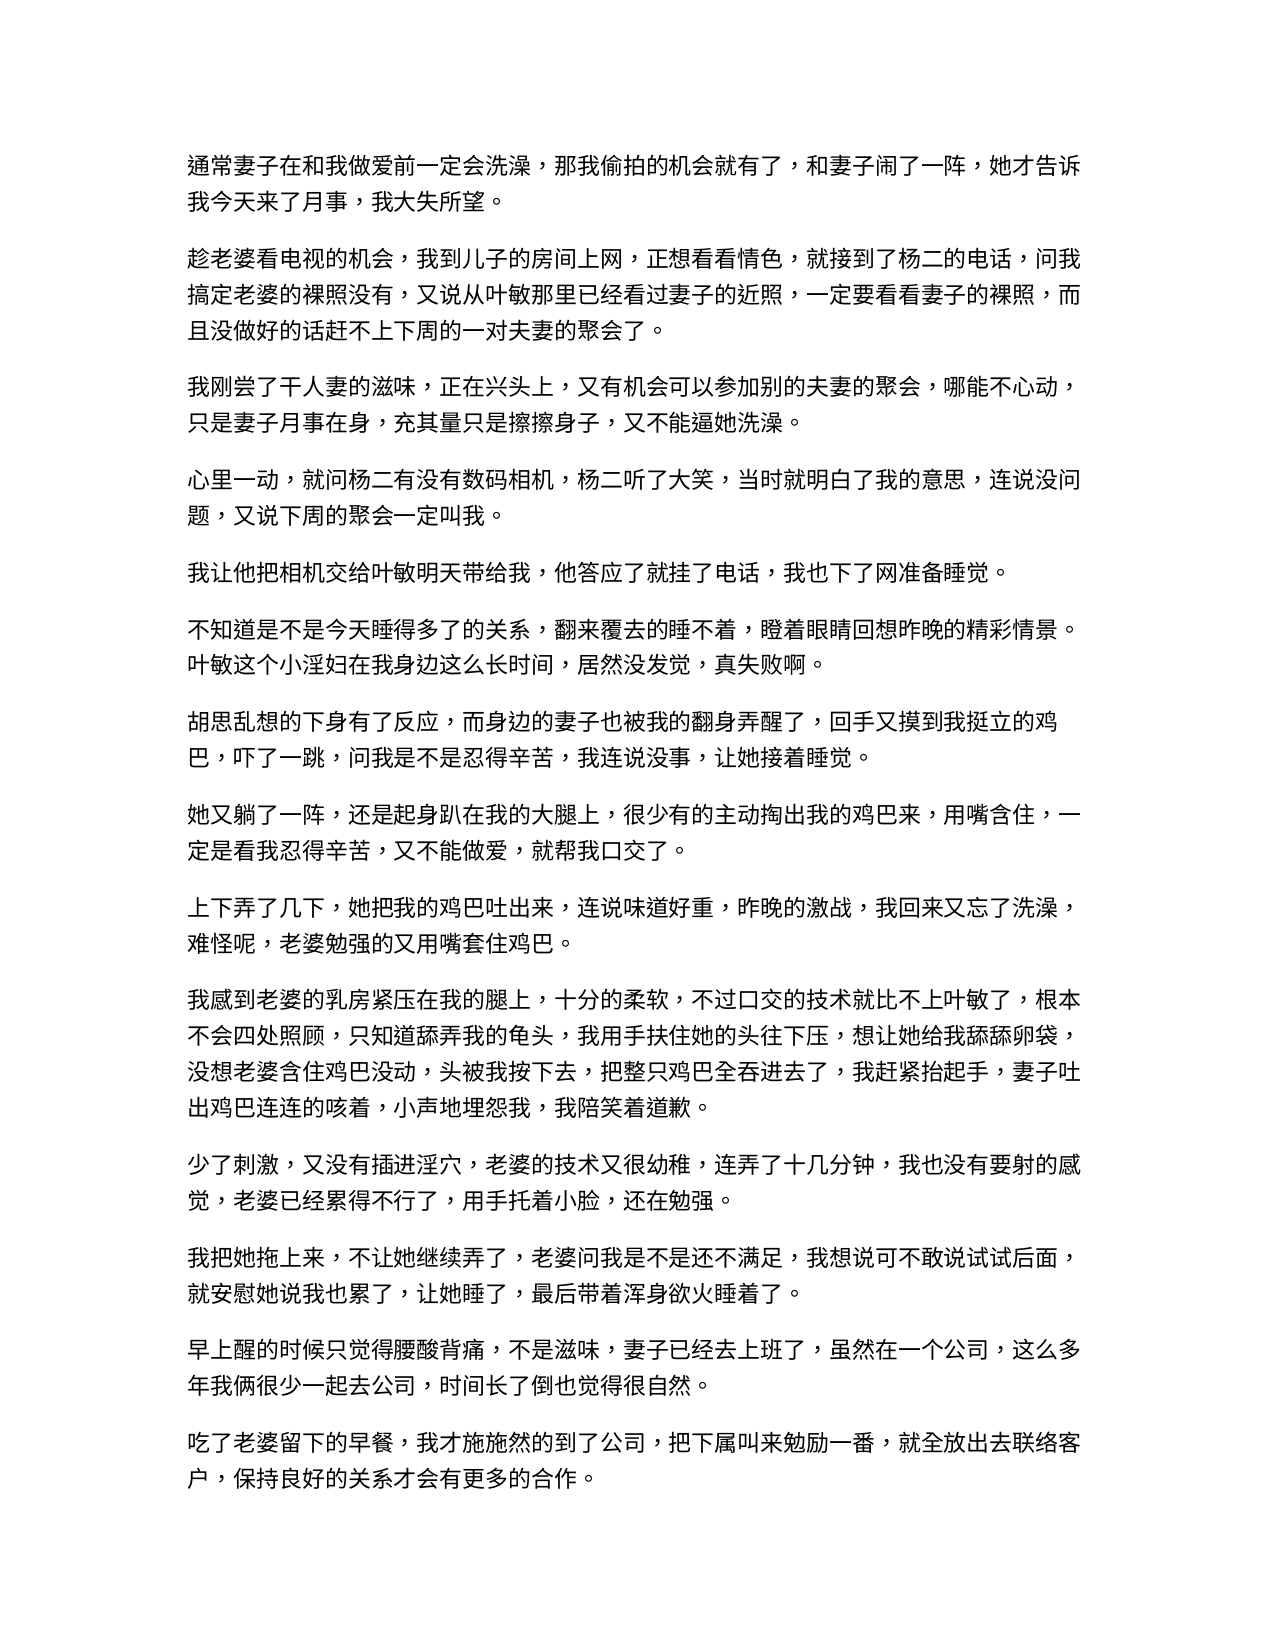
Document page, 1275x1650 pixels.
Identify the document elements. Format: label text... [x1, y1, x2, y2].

text 上下弄了几下，她把我的鸡巴吐出来，连说味道好重，昨晚的激战，我回来又忘了洗澡，难怪呢，老婆勉强的又用嘴套住鸡巴。 [187, 892, 1087, 959]
text 胡思乱想的下身有了反应，而身边的妻子也被我的翻身弄醒了，回手又摸到我挺立的鸡巴，吓了一跳，问我是不是忍得辛苦，我连说没事，让她接着睡觉。 [187, 706, 1087, 773]
text 她又躺了一阵，还是起身趴在我的大腿上，很少有的主动掏出我的鸡巴来，用嘴含住，一定是看我忍得辛苦，又不能做爱，就帮我口交了。 [187, 799, 1087, 866]
text 早上醒的时候只觉得腰酸背痛，不是滋味，妻子已经去上班了，虽然在一个公司，这么多年我俩很少一起去公司，时间长了倒也觉得很自然。 [187, 1334, 1087, 1402]
text 不知道是不是今天睡得多了的关系，翻来覆去的睡不着，瞪着眼睛回想昨晚的精彩情景。叶敏这个小淫妇在我身边这么长时间，居然没发觉，真失败啊。 [187, 613, 1087, 681]
text 通常妻子在和我做爱前一定会洗澡，那我偷拍的机会就有了，和妻子闹了一阵，她才告诉我今天来了月事，我大失所望。 [187, 150, 1087, 217]
text 我感到老婆的乳房紧压在我的腿上，十分的柔软，不过口交的技术就比不上叶敏了，根本不会四处照顾，只知道舔弄我的龟头，我用手扶住她的头往下压，想让她给我舔舔卵袋，没想老婆含住鸡巴没动，头被我按下去，把整只鸡巴全吞进去了，我赶紧抬起手，妻子吐出鸡巴连连的咳着，小声地埋怨我，我陪笑着道歉。 [187, 984, 1087, 1123]
text 我把她拖上来，不让她继续弄了，老婆问我是不是还不满足，我想说可不敢说试试后面，就安慰她说我也累了，让她睡了，最后带着浑身欲火睡着了。 [187, 1242, 1087, 1309]
text 吃了老婆留下的早餐，我才施施然的到了公司，把下属叫来勉励一番，就全放出去联络客户，保持良好的关系才会有更多的合作。 [187, 1427, 1087, 1494]
text 少了刺激，又没有插进淫穴，老婆的技术又很幼稚，连弄了十几分钟，我也没有要射的感觉，老婆已经累得不行了，用手托着小脸，还在勉强。 [187, 1149, 1087, 1216]
text 趁老婆看电视的机会，我到儿子的房间上网，正想看看情色，就接到了杨二的电话，问我搞定老婆的裸照没有，又说从叶敏那里已经看过妻子的近照，一定要看看妻子的裸照，而且没做好的话赶不上下周的一对夫妻的聚会了。 [187, 243, 1087, 346]
text 我让他把相机交给叶敏明天带给我，他答应了就挂了电话，我也下了网准备睡觉。 [187, 557, 1087, 588]
text 我刚尝了干人妻的滋味，正在兴头上，又有机会可以参加别的夫妻的聚会，哪能不心动，只是妻子月事在身，充其量只是擦擦身子，又不能逼她洗澡。 [187, 371, 1087, 438]
text 心里一动，就问杨二有没有数码相机，杨二听了大笑，当时就明白了我的意思，连说没问题，又说下周的聚会一定叫我。 [187, 464, 1087, 531]
